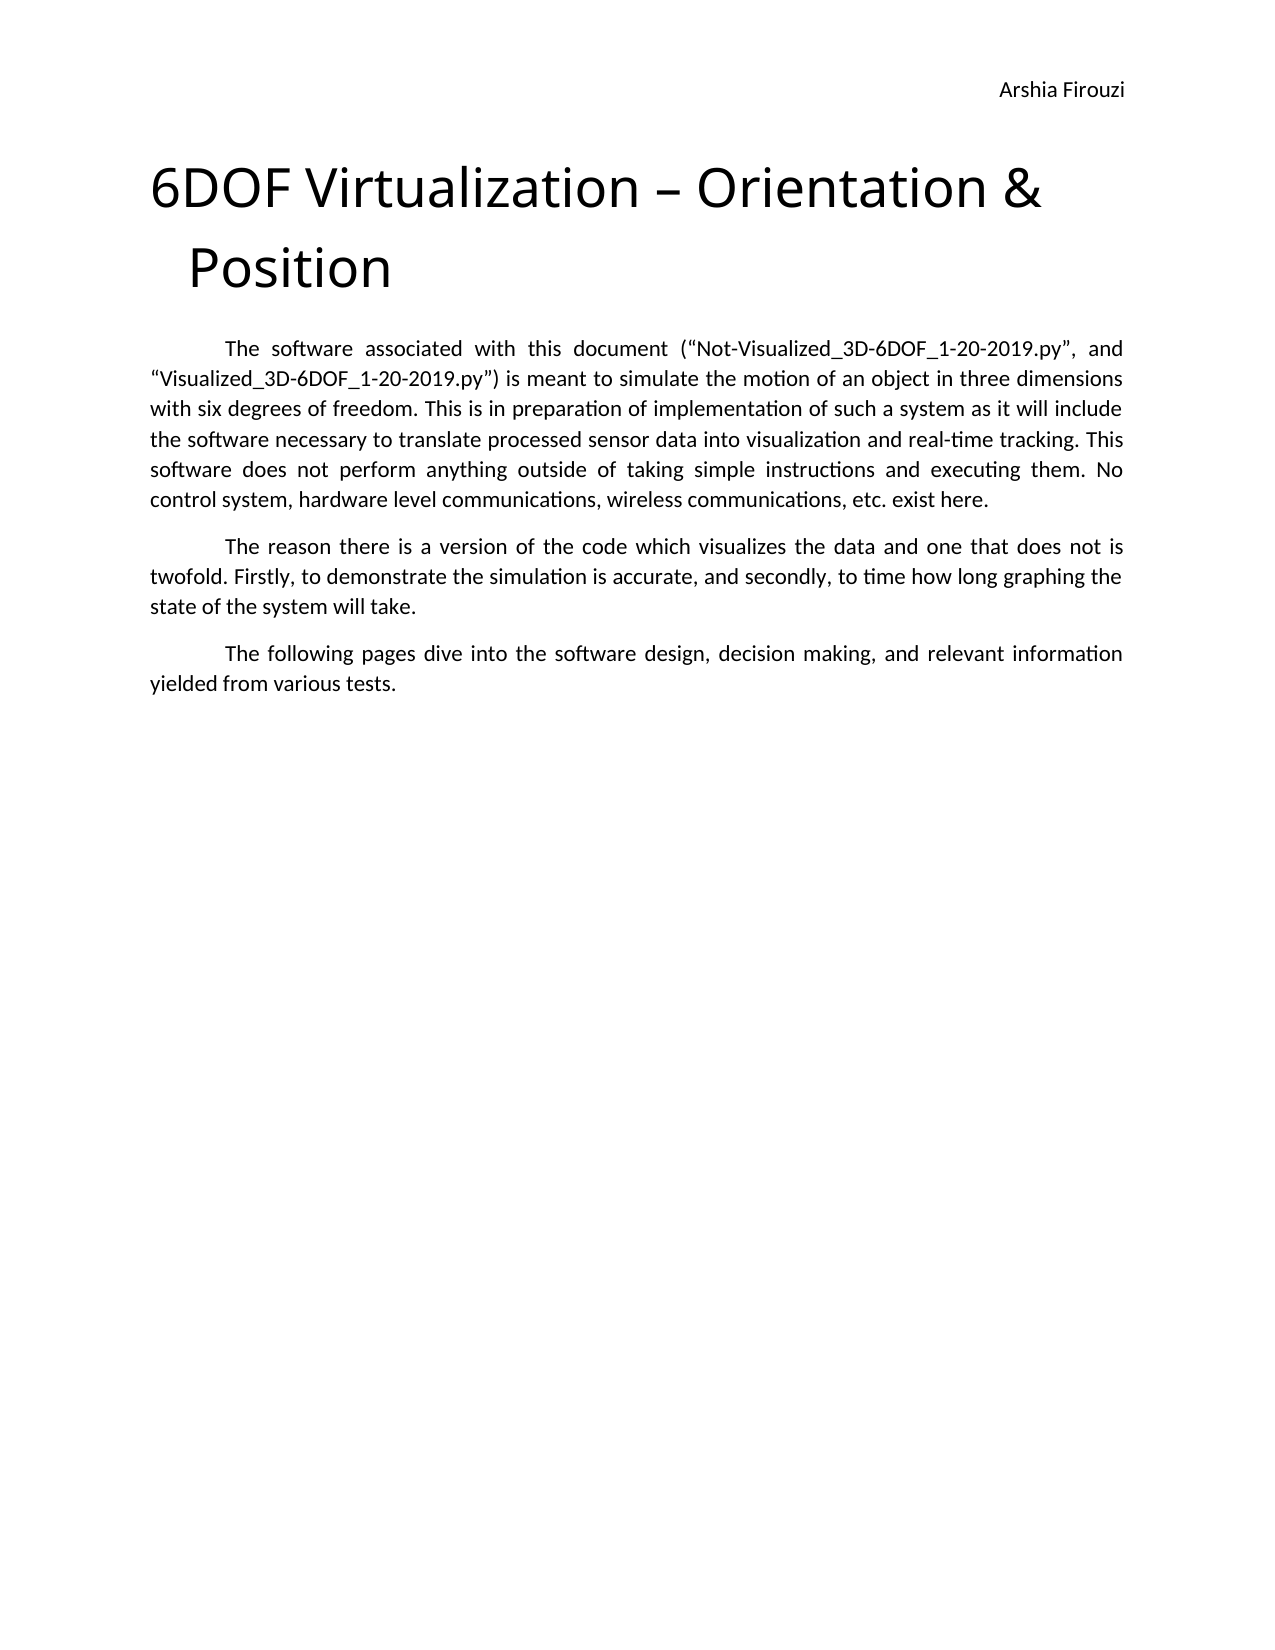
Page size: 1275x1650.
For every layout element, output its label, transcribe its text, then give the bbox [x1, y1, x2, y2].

text The software associated with this document (“Not-Visualized_3D-6DOF_1-20-2019.py”, and “Visualized_3D-6DOF_1-20-2019.py”) is meant to simulate the motion of an object in three dimensions with six degrees of freedom. This is in preparation of implementation of such a system as it will include the software necessary to translate processed sensor data into visualization and real-time tracking. This software does not perform anything outside of taking simple instructions and executing them. No control system, hardware level communications, wireless communications, etc. exist here. [150, 334, 1125, 513]
text The reason there is a version of the code which visualizes the data and one that does not is twofold. Firstly, to demonstrate the simulation is accurate, and secondly, to time how long graphing the state of the system will take. [150, 532, 1125, 621]
text The following pages dive into the software design, decision making, and relevant information yielded from various tests. [150, 639, 1125, 698]
text 6DOF Virtualization – Orientation & Position [150, 150, 1125, 303]
